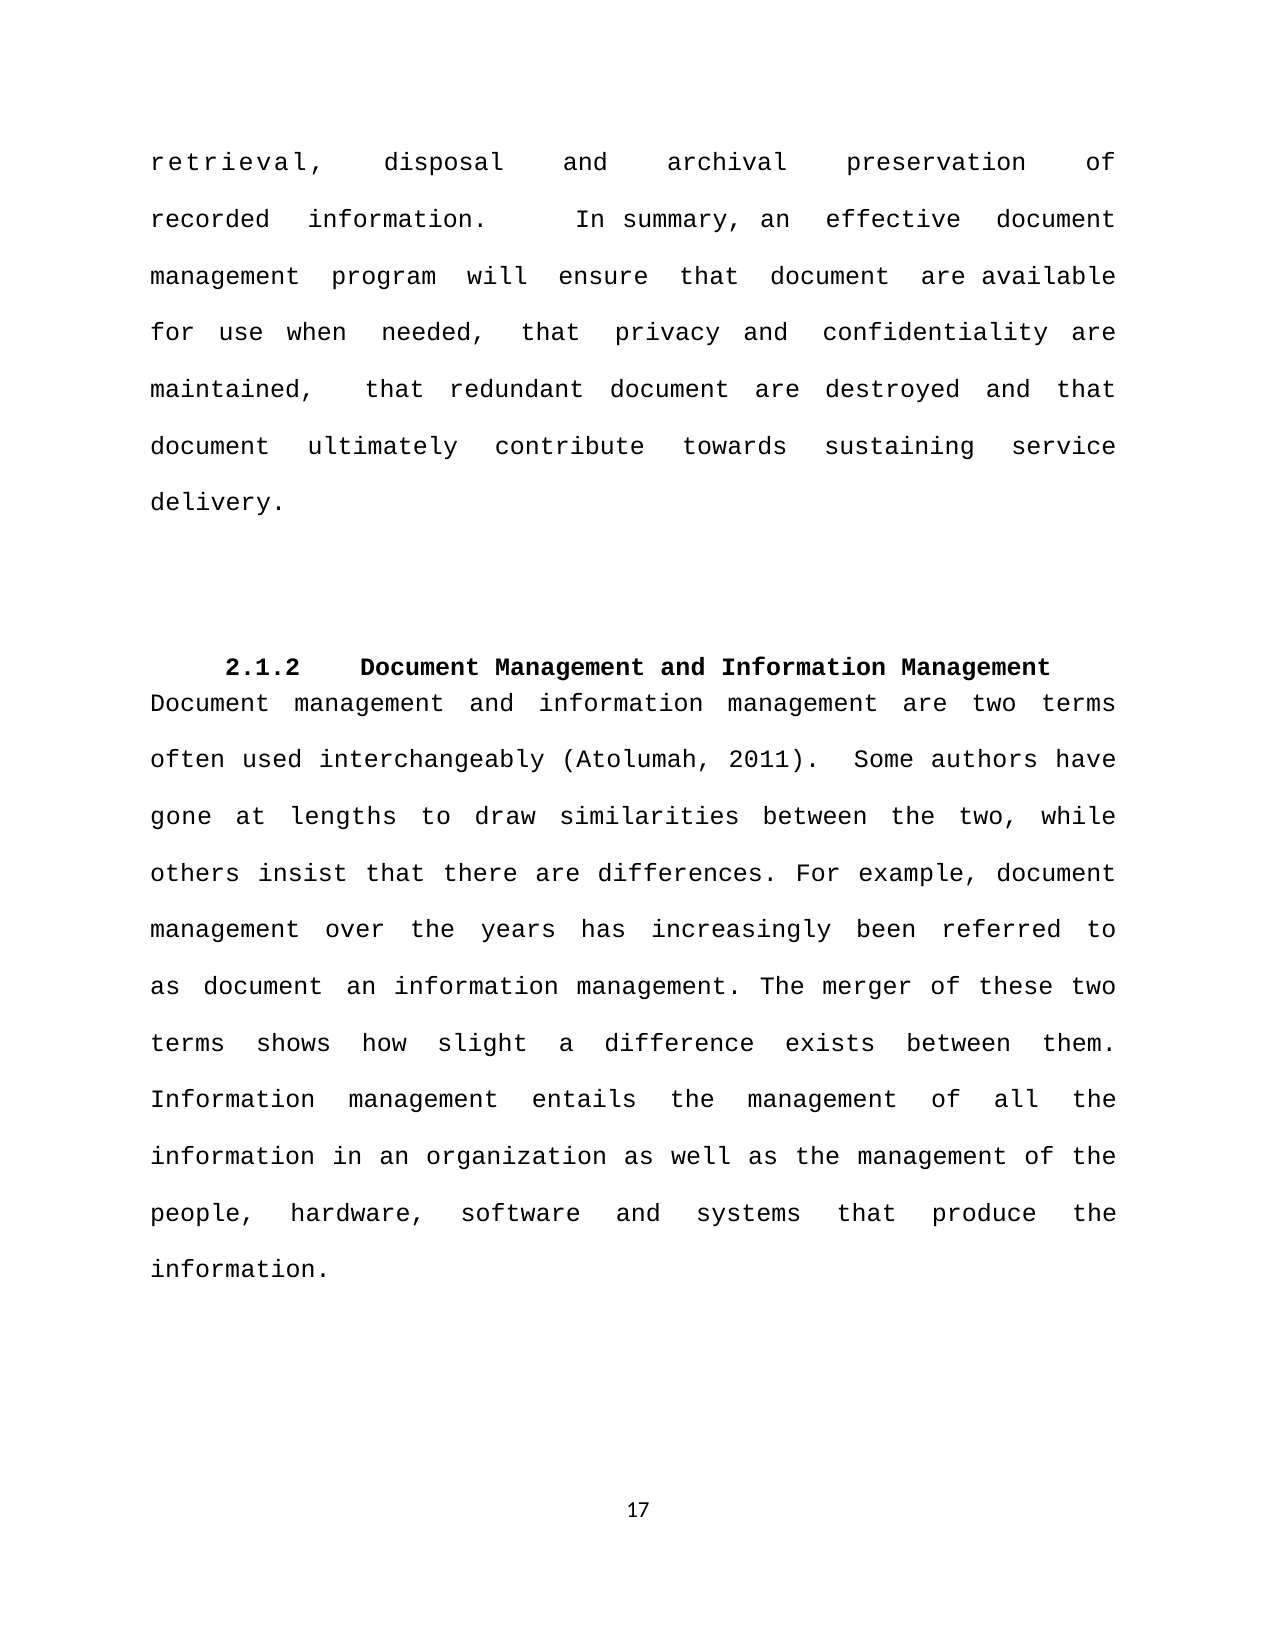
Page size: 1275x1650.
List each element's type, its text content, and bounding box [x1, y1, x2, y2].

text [150, 150, 1116, 518]
text Document management and information management are two terms often used interchangeably (Atolumah, 2011). Some authors have gone at lengths to draw similarities between the two, while others insist that there are differences. For example, document management over the years has increasingly been referred to as document an information management. The merger of these two terms shows how slight a difference exists between them. Information management entails the management of all the information in an organization as well as the management of the people, hardware, software and systems that produce the information. [150, 690, 1117, 1285]
subtitle 2.1.2 Document Management and Information Management [225, 654, 1125, 683]
